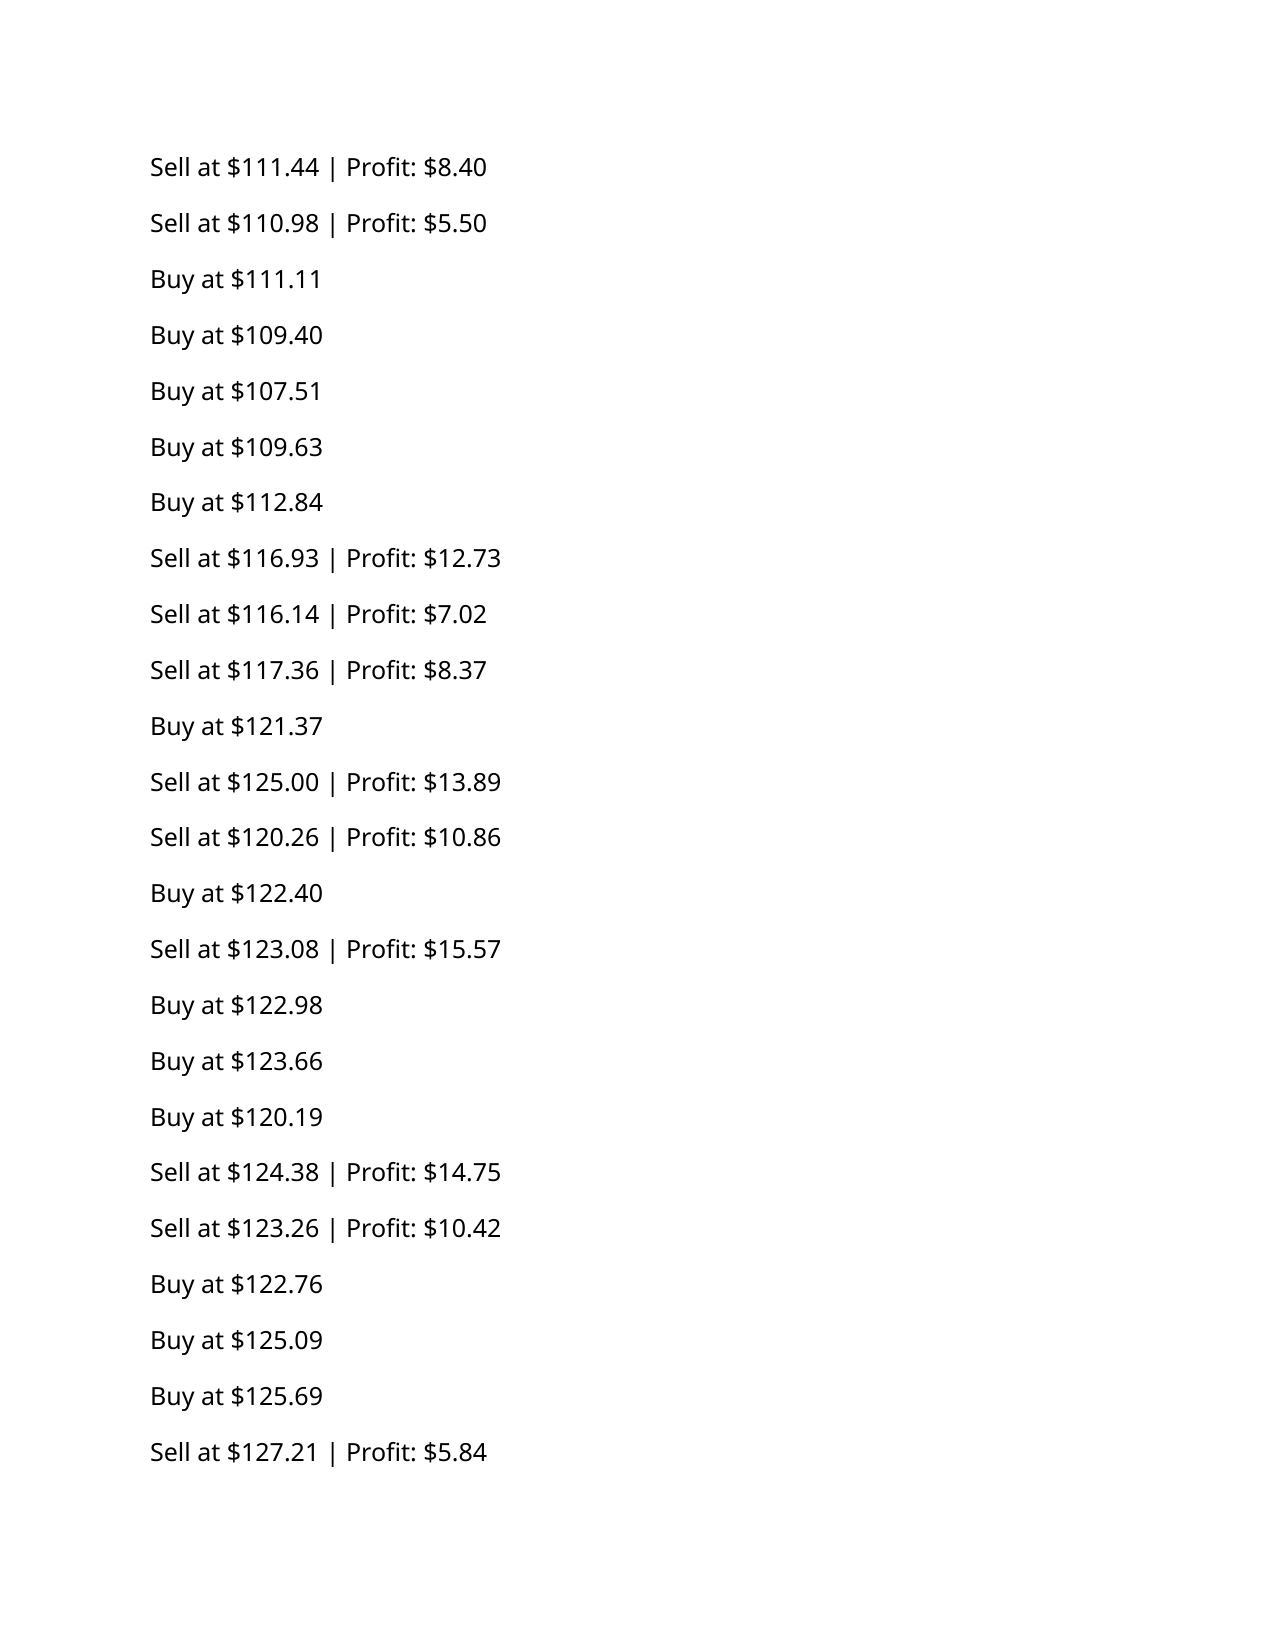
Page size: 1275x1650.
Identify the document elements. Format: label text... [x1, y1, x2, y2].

text Buy at $109.40 [150, 317, 1125, 352]
text Sell at $127.21 | Profit: $5.84 [150, 1434, 1125, 1468]
text Sell at $123.26 | Profit: $10.42 [150, 1211, 1125, 1245]
text Buy at $120.19 [150, 1099, 1125, 1133]
text Sell at $120.26 | Profit: $10.86 [150, 820, 1125, 854]
text Sell at $123.08 | Profit: $15.57 [150, 932, 1125, 966]
text Buy at $122.40 [150, 876, 1125, 910]
text Buy at $112.84 [150, 485, 1125, 519]
text Buy at $122.98 [150, 987, 1125, 1022]
text Buy at $109.63 [150, 429, 1125, 463]
text Sell at $110.98 | Profit: $5.50 [150, 206, 1125, 240]
text Sell at $125.00 | Profit: $13.89 [150, 764, 1125, 798]
text Buy at $111.11 [150, 262, 1125, 296]
text Sell at $116.93 | Profit: $12.73 [150, 541, 1125, 575]
text Buy at $107.51 [150, 373, 1125, 407]
text Buy at $125.09 [150, 1322, 1125, 1357]
text Sell at $111.44 | Profit: $8.40 [150, 150, 1125, 184]
text Sell at $124.38 | Profit: $14.75 [150, 1155, 1125, 1189]
text Buy at $125.69 [150, 1378, 1125, 1412]
text Buy at $123.66 [150, 1043, 1125, 1077]
text Buy at $121.37 [150, 708, 1125, 742]
text Sell at $117.36 | Profit: $8.37 [150, 652, 1125, 687]
text Buy at $122.76 [150, 1267, 1125, 1301]
text Sell at $116.14 | Profit: $7.02 [150, 597, 1125, 631]
